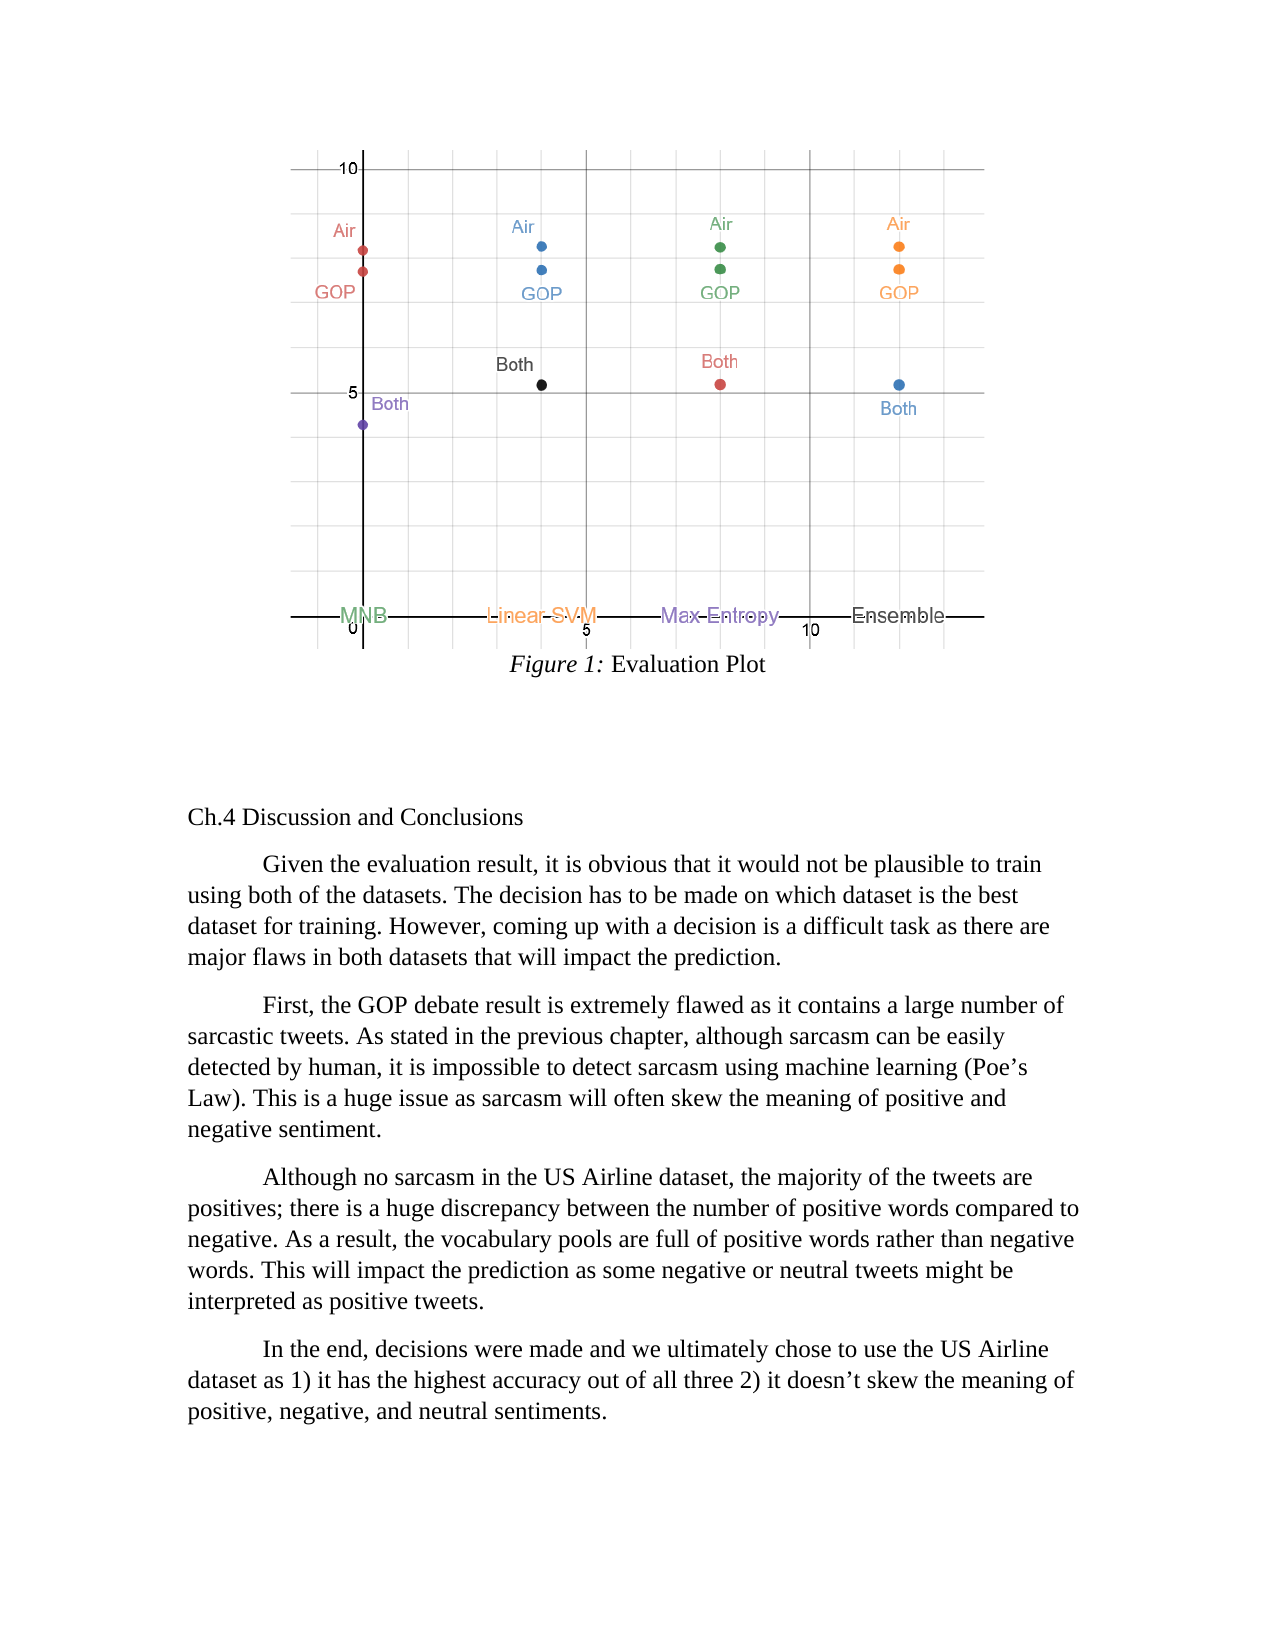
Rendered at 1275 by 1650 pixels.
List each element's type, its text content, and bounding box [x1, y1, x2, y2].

text In the end, decisions were made and we ultimately chose to use the US Airline dataset as 1) it has the highest accuracy out of all three 2) it doesn’t skew the meaning of positive, negative, and neutral sentiments. [187, 1334, 1087, 1425]
text Although no sarcasm in the US Airline dataset, the majority of the tweets are positives; there is a huge discrepancy between the number of positive words compared to negative. As a result, the vocabulary pools are full of positive words rather than negative words. This will impact the prediction as some negative or neutral tweets might be interpreted as positive tweets. [187, 1162, 1087, 1315]
text First, the GOP debate result is extremely flawed as it contains a large number of sarcastic tweets. As stated in the previous chapter, although sarcasm can be easily detected by human, it is impossible to detect sarcasm using machine learning (Poe’s Law). This is a huge issue as sarcasm will often skew the meaning of positive and negative sentiment. [187, 990, 1087, 1143]
text Given the evaluation result, it is obvious that it would not be plausible to train using both of the datasets. The decision has to be made on which dataset is the best dataset for training. However, coming up with a decision is a difficult task as there are major flaws in both datasets that will impact the prediction. [187, 849, 1087, 971]
picture [290, 150, 985, 649]
text Ch.4 Discussion and Conclusions [187, 802, 1087, 830]
text Figure 1: Evaluation Plot [187, 649, 1087, 677]
